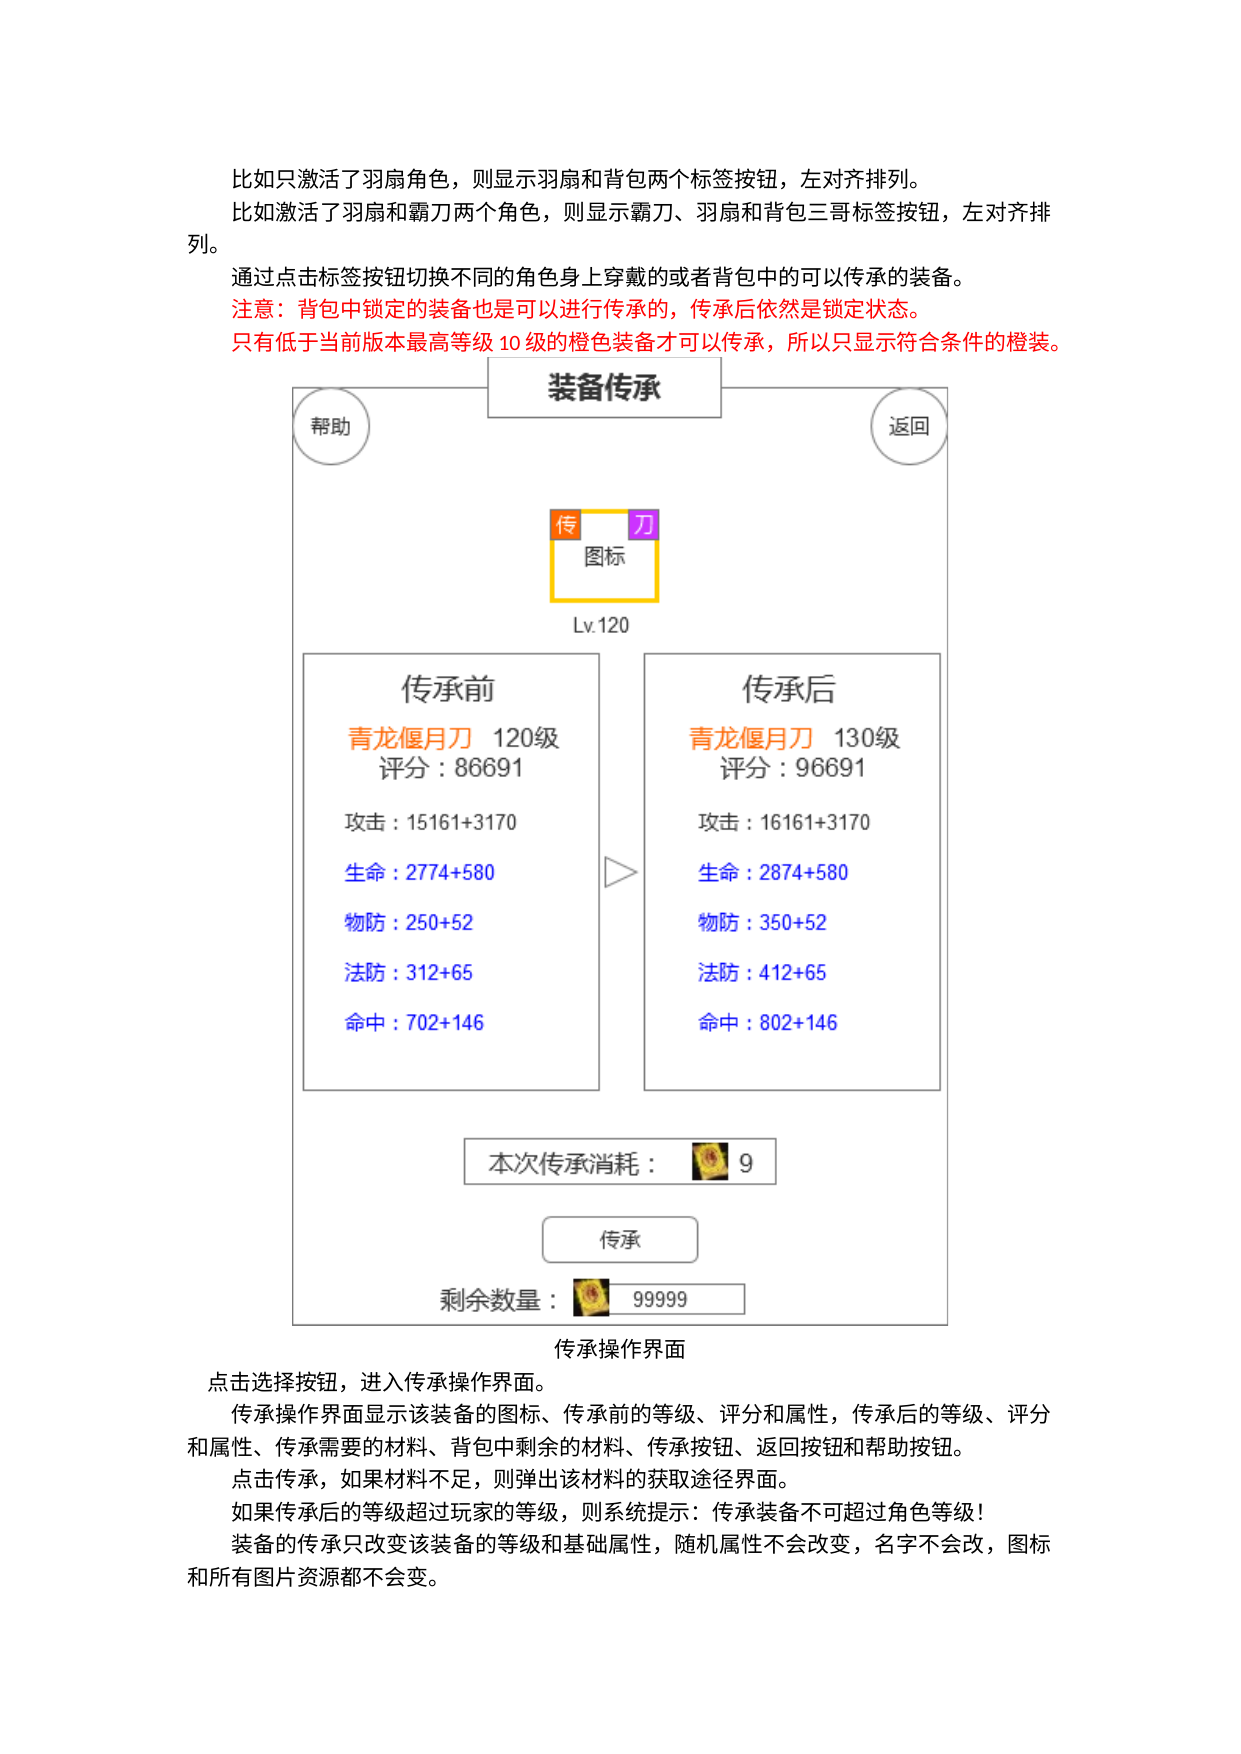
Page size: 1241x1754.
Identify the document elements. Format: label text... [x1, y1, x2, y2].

text 通过点击标签按钮切换不同的角色身上穿戴的或者背包中的可以传承的装备。 [187, 259, 1053, 292]
text 装备的传承只改变该装备的等级和基础属性，随机属性不会改变，名字不会改，图标和所有图片资源都不会变。 [187, 1527, 1053, 1592]
text 传承操作界面 [187, 1332, 1053, 1364]
text 只有低于当前版本最高等级10级的橙色装备才可以传承，所以只显示符合条件的橙装。 [187, 324, 1053, 357]
picture [292, 357, 949, 1326]
text 传承操作界面显示该装备的图标、传承前的等级、评分和属性，传承后的等级、评分和属性、传承需要的材料、背包中剩余的材料、传承按钮、返回按钮和帮助按钮。 [187, 1397, 1053, 1462]
text 如果传承后的等级超过玩家的等级，则系统提示：传承装备不可超过角色等级！ [187, 1494, 1053, 1527]
text 点击传承，如果材料不足，则弹出该材料的获取途径界面。 [187, 1462, 1053, 1494]
text 注意：背包中锁定的装备也是可以进行传承的，传承后依然是锁定状态。 [187, 292, 1053, 324]
text 点击选择按钮，进入传承操作界面。 [187, 1364, 1053, 1397]
text 比如只激活了羽扇角色，则显示羽扇和背包两个标签按钮，左对齐排列。 [187, 162, 1053, 194]
text 比如激活了羽扇和霸刀两个角色，则显示霸刀、羽扇和背包三哥标签按钮，左对齐排列。 [187, 194, 1053, 259]
